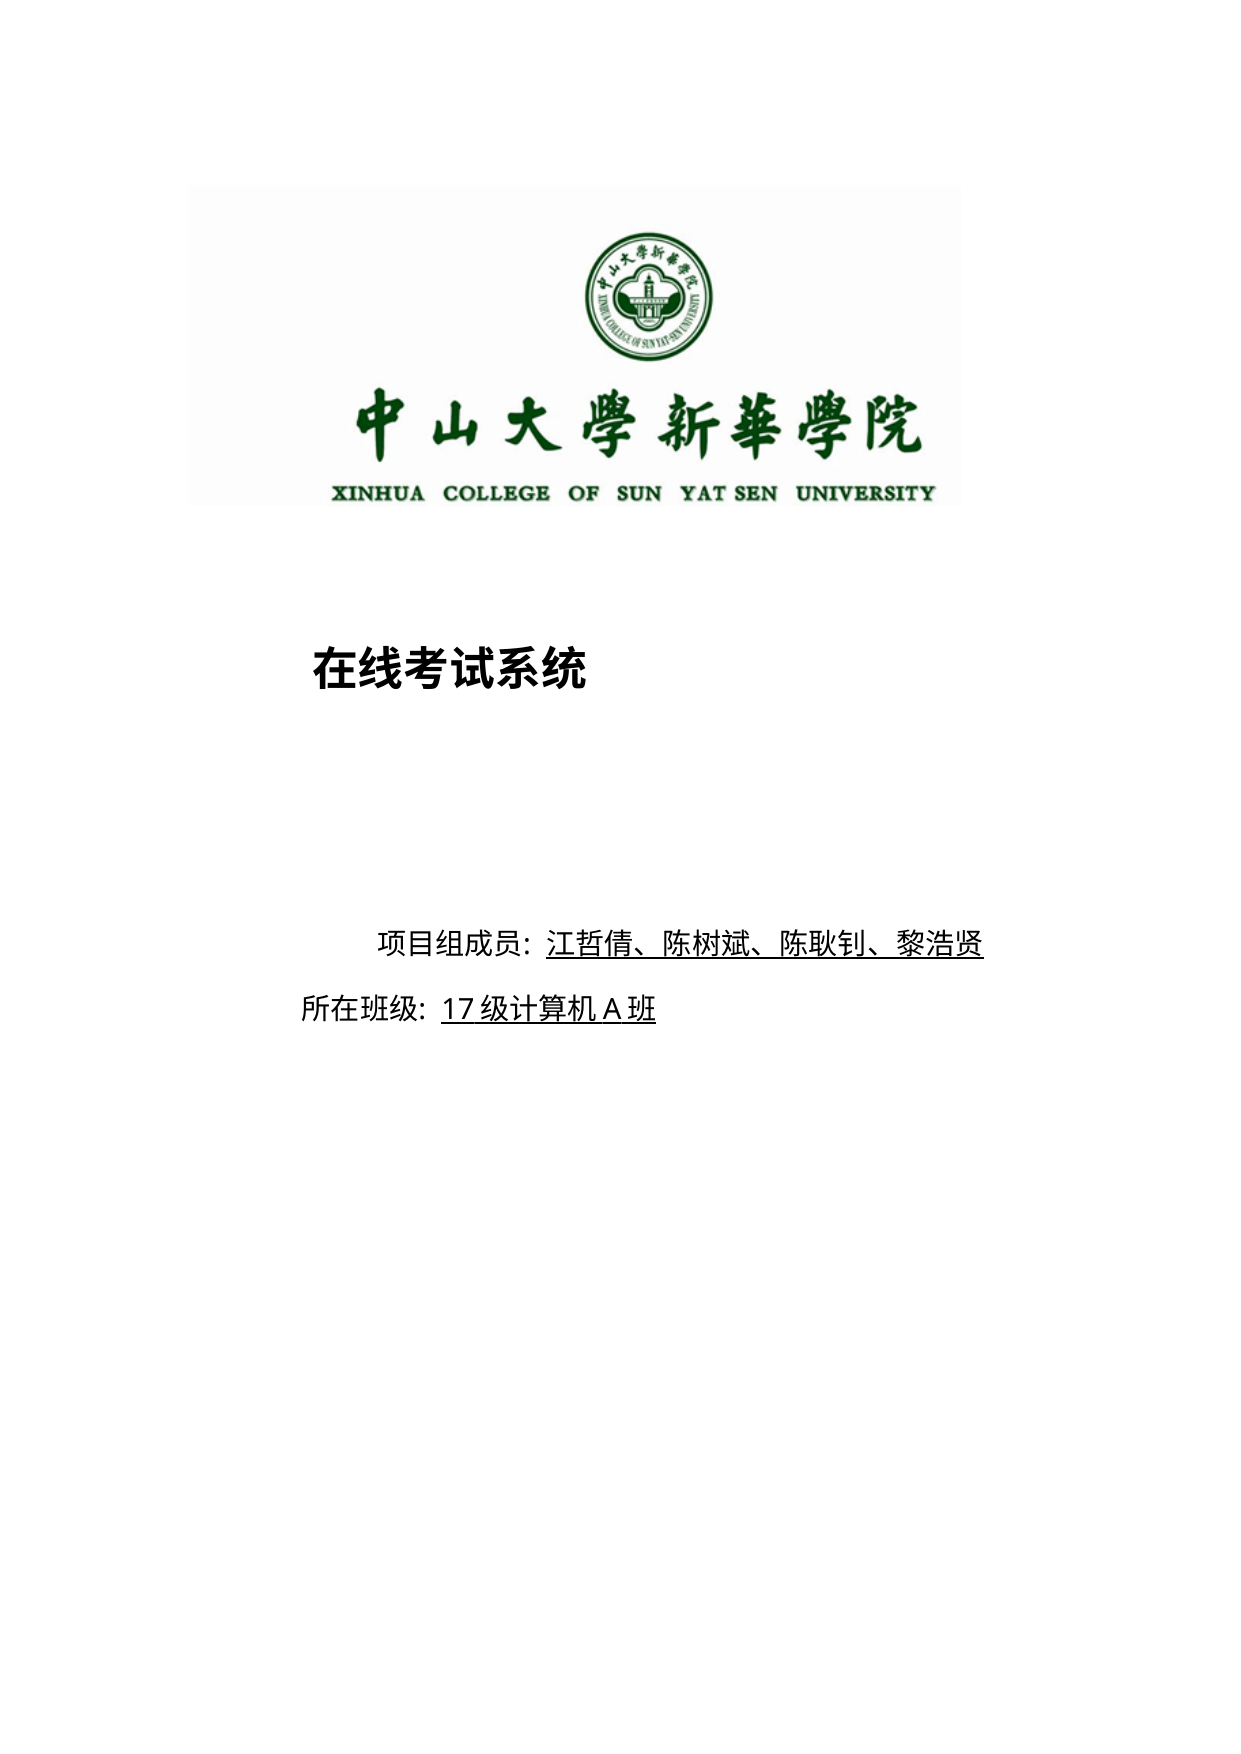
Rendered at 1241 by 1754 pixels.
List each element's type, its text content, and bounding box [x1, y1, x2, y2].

text 所在班级: 17级计算机A班 [187, 974, 1053, 1039]
text 在线考试系统 [187, 617, 1053, 714]
picture [187, 162, 1071, 526]
text 项目组成员: 江哲倩、陈树斌、陈耿钊、黎浩贤 [187, 909, 1053, 974]
